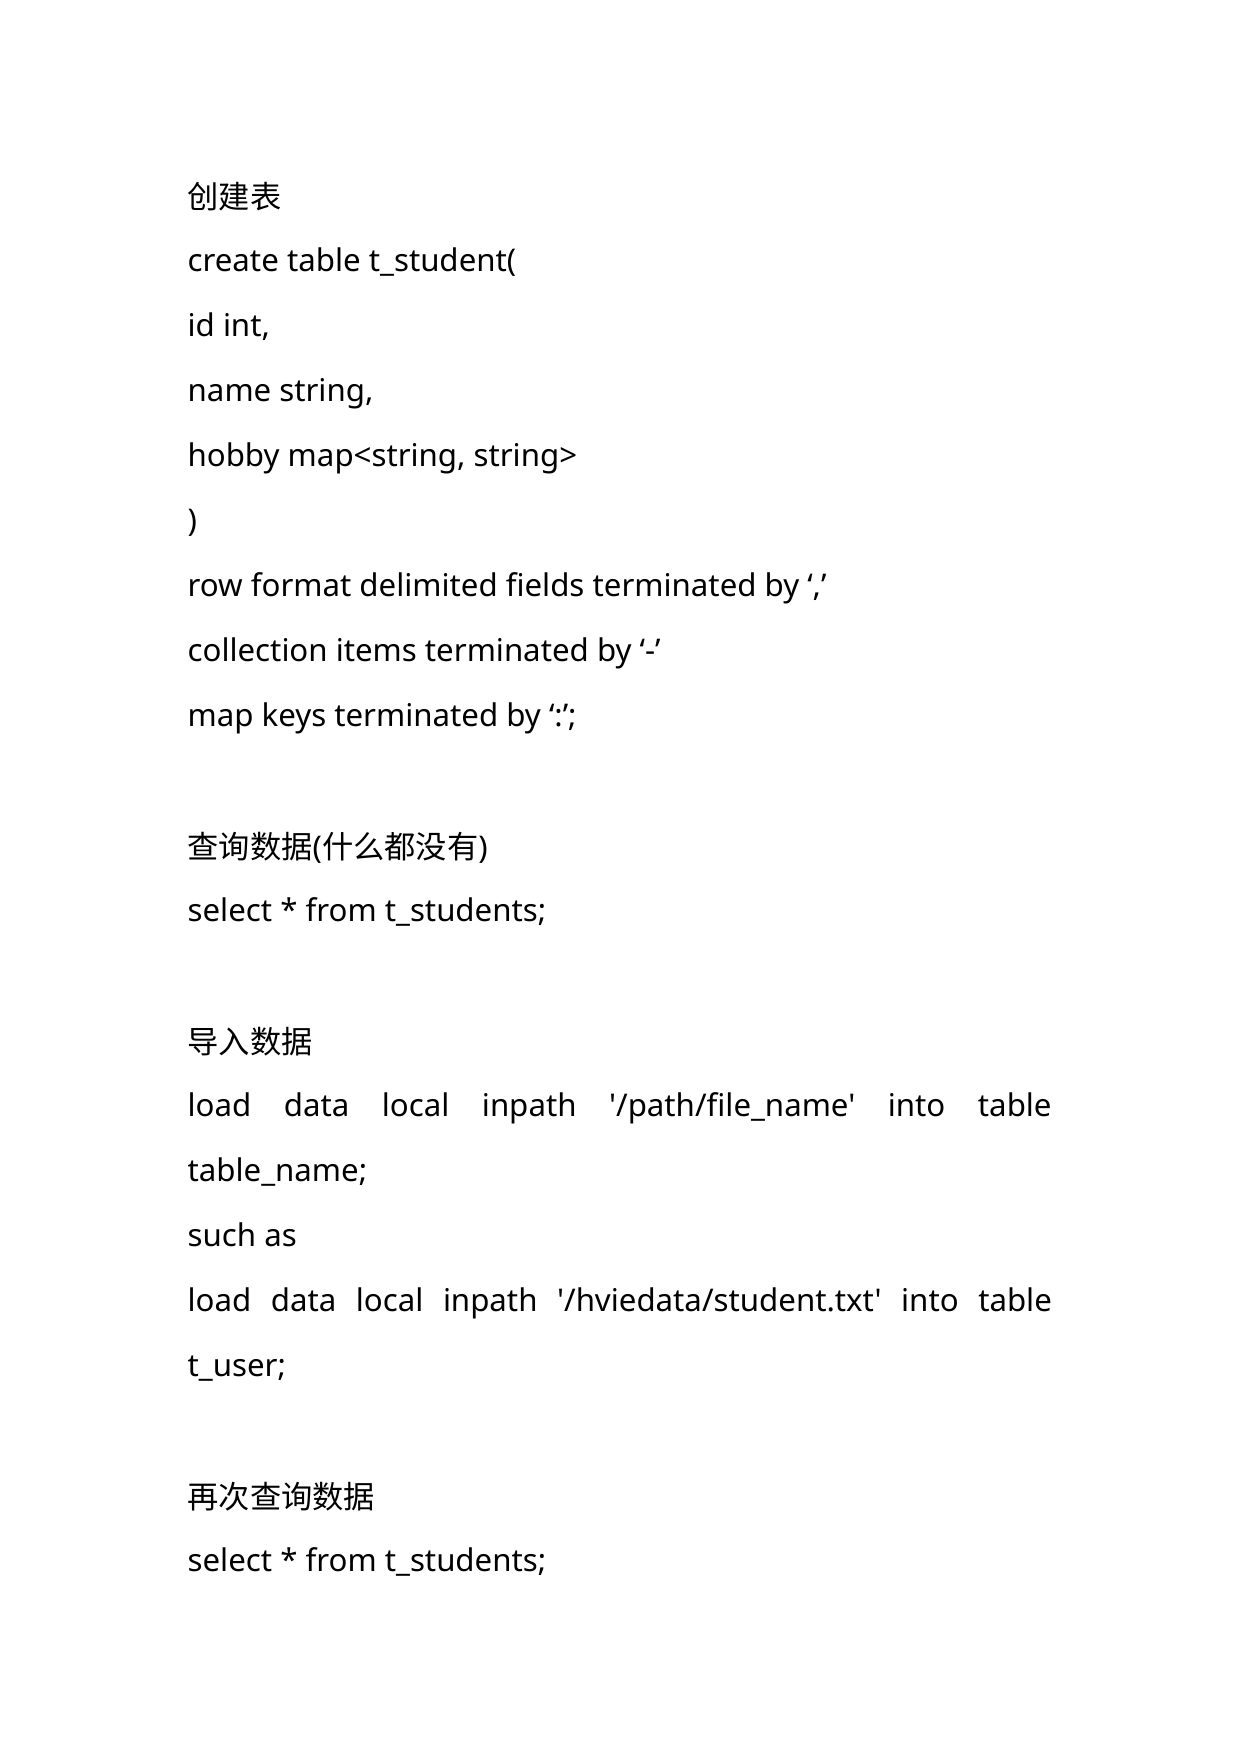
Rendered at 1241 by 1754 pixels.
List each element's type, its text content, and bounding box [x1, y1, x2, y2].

text load data local inpath '/path/file_name' into table table_name; [187, 1072, 1053, 1202]
text 再次查询数据 [187, 1462, 1053, 1527]
text select * from t_students; [187, 1527, 1053, 1592]
text create table t_student( [187, 227, 1053, 292]
text row format delimited fields terminated by ‘,’ [187, 552, 1053, 617]
text map keys terminated by ‘:’; [187, 682, 1053, 747]
text name string, [187, 357, 1053, 422]
text such as [187, 1202, 1053, 1267]
text id int, [187, 292, 1053, 357]
text 创建表 [187, 162, 1053, 227]
text ) [187, 487, 1053, 552]
text load data local inpath '/hviedata/student.txt' into table t_user; [187, 1267, 1053, 1397]
text collection items terminated by ‘-’ [187, 617, 1053, 682]
text select * from t_students; [187, 877, 1053, 942]
text 导入数据 [187, 1007, 1053, 1072]
text hobby map<string, string> [187, 422, 1053, 487]
text 查询数据(什么都没有) [187, 812, 1053, 877]
